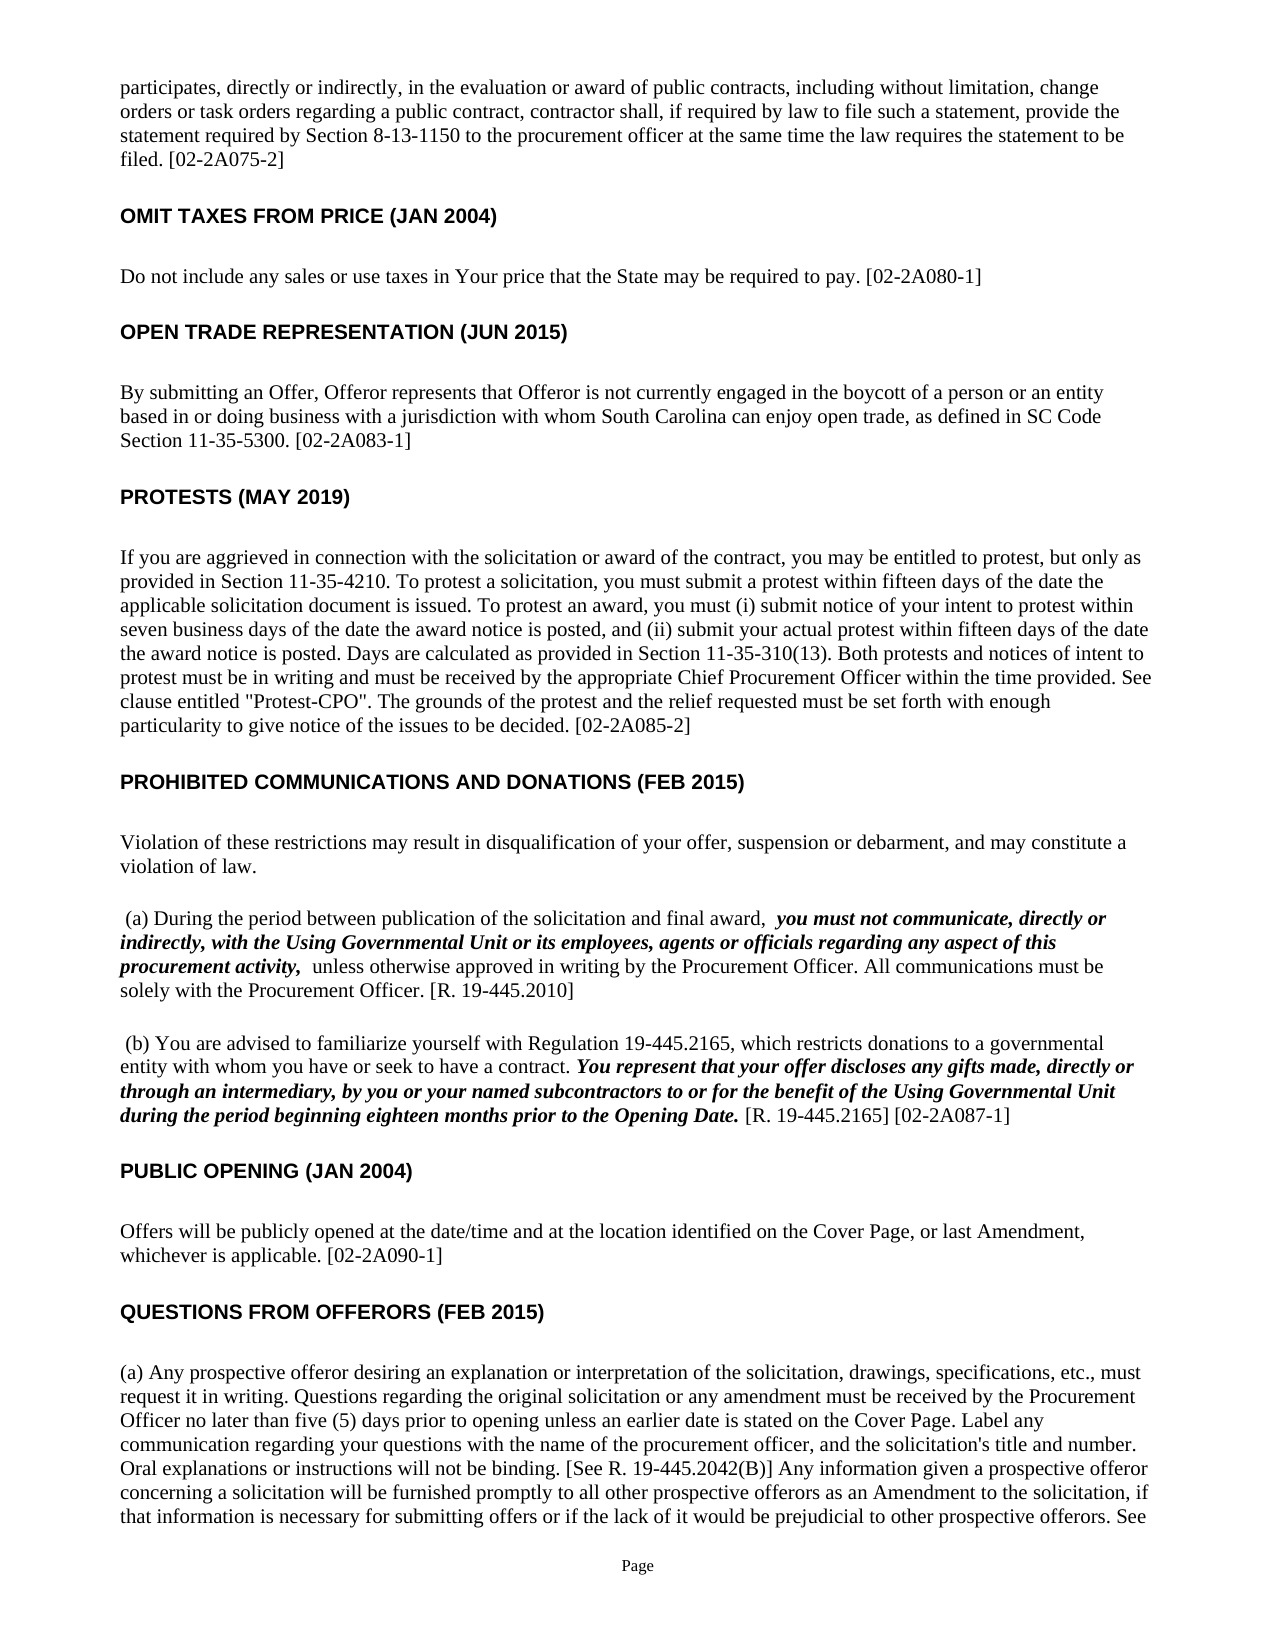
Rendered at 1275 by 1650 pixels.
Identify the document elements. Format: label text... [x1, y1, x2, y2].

text Offers will be publicly opened at the date/time and at the location identified on the Cover Page, or last Amendment, whichever is applicable. [02-2A090-1] [120, 1219, 1155, 1267]
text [120, 75, 1155, 171]
text PROHIBITED COMMUNICATIONS AND DONATIONS (FEB 2015) [120, 770, 1155, 794]
text PROTESTS (MAY 2019) [120, 485, 1155, 509]
text Violation of these restrictions may result in disqualification of your offer, suspension or debarment, and may constitute a violation of law. [120, 830, 1155, 878]
text PUBLIC OPENING (JAN 2004) [120, 1159, 1155, 1183]
text OPEN TRADE REPRESENTATION (JUN 2015) [120, 320, 1155, 344]
text Do not include any sales or use taxes in Your price that the State may be required to pay. [02-2A080-1] [120, 264, 1155, 288]
text By submitting an Offer, Offeror represents that Offeror is not currently engaged in the boycott of a person or an entity based in or doing business with a jurisdiction with whom South Carolina can enjoy open trade, as defined in SC Code Section 11-35-5300. [02-2A083-1] [120, 380, 1155, 452]
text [120, 1360, 1155, 1528]
text OMIT TAXES FROM PRICE (JAN 2004) [120, 203, 1155, 227]
text (a) During the period between publication of the solicitation and final award, you must not communicate, directly or indirectly, with the Using Governmental Unit or its employees, agents or officials regarding any aspect of this procurement activity, unless otherwise approved in writing by the Procurement Officer. All communications must be solely with the Procurement Officer. [R. 19-445.2010] [120, 906, 1155, 1002]
text QUESTIONS FROM OFFERORS (FEB 2015) [120, 1299, 1155, 1323]
text If you are aggrieved in connection with the solicitation or award of the contract, you may be entitled to protest, but only as provided in Section 11-35-4210. To protest a solicitation, you must submit a protest within fifteen days of the date the applicable solicitation document is issued. To protest an award, you must (i) submit notice of your intent to protest within seven business days of the date the award notice is posted, and (ii) submit your actual protest within fifteen days of the date the award notice is posted. Days are calculated as provided in Section 11-35-310(13). Both protests and notices of intent to protest must be in writing and must be received by the appropriate Chief Procurement Officer within the time provided. See clause entitled "Protest-CPO". The grounds of the protest and the relief requested must be set forth with enough particularity to give notice of the issues to be decided. [02-2A085-2] [120, 545, 1155, 737]
text (b) You are advised to familiarize yourself with Regulation 19-445.2165, which restricts donations to a governmental entity with whom you have or seek to have a contract. You represent that your offer discloses any gifts made, directly or through an intermediary, by you or your named subcontractors to or for the benefit of the Using Governmental Unit during the period beginning eighteen months prior to the Opening Date. [R. 19-445.2165] [02-2A087-1] [120, 1030, 1155, 1127]
